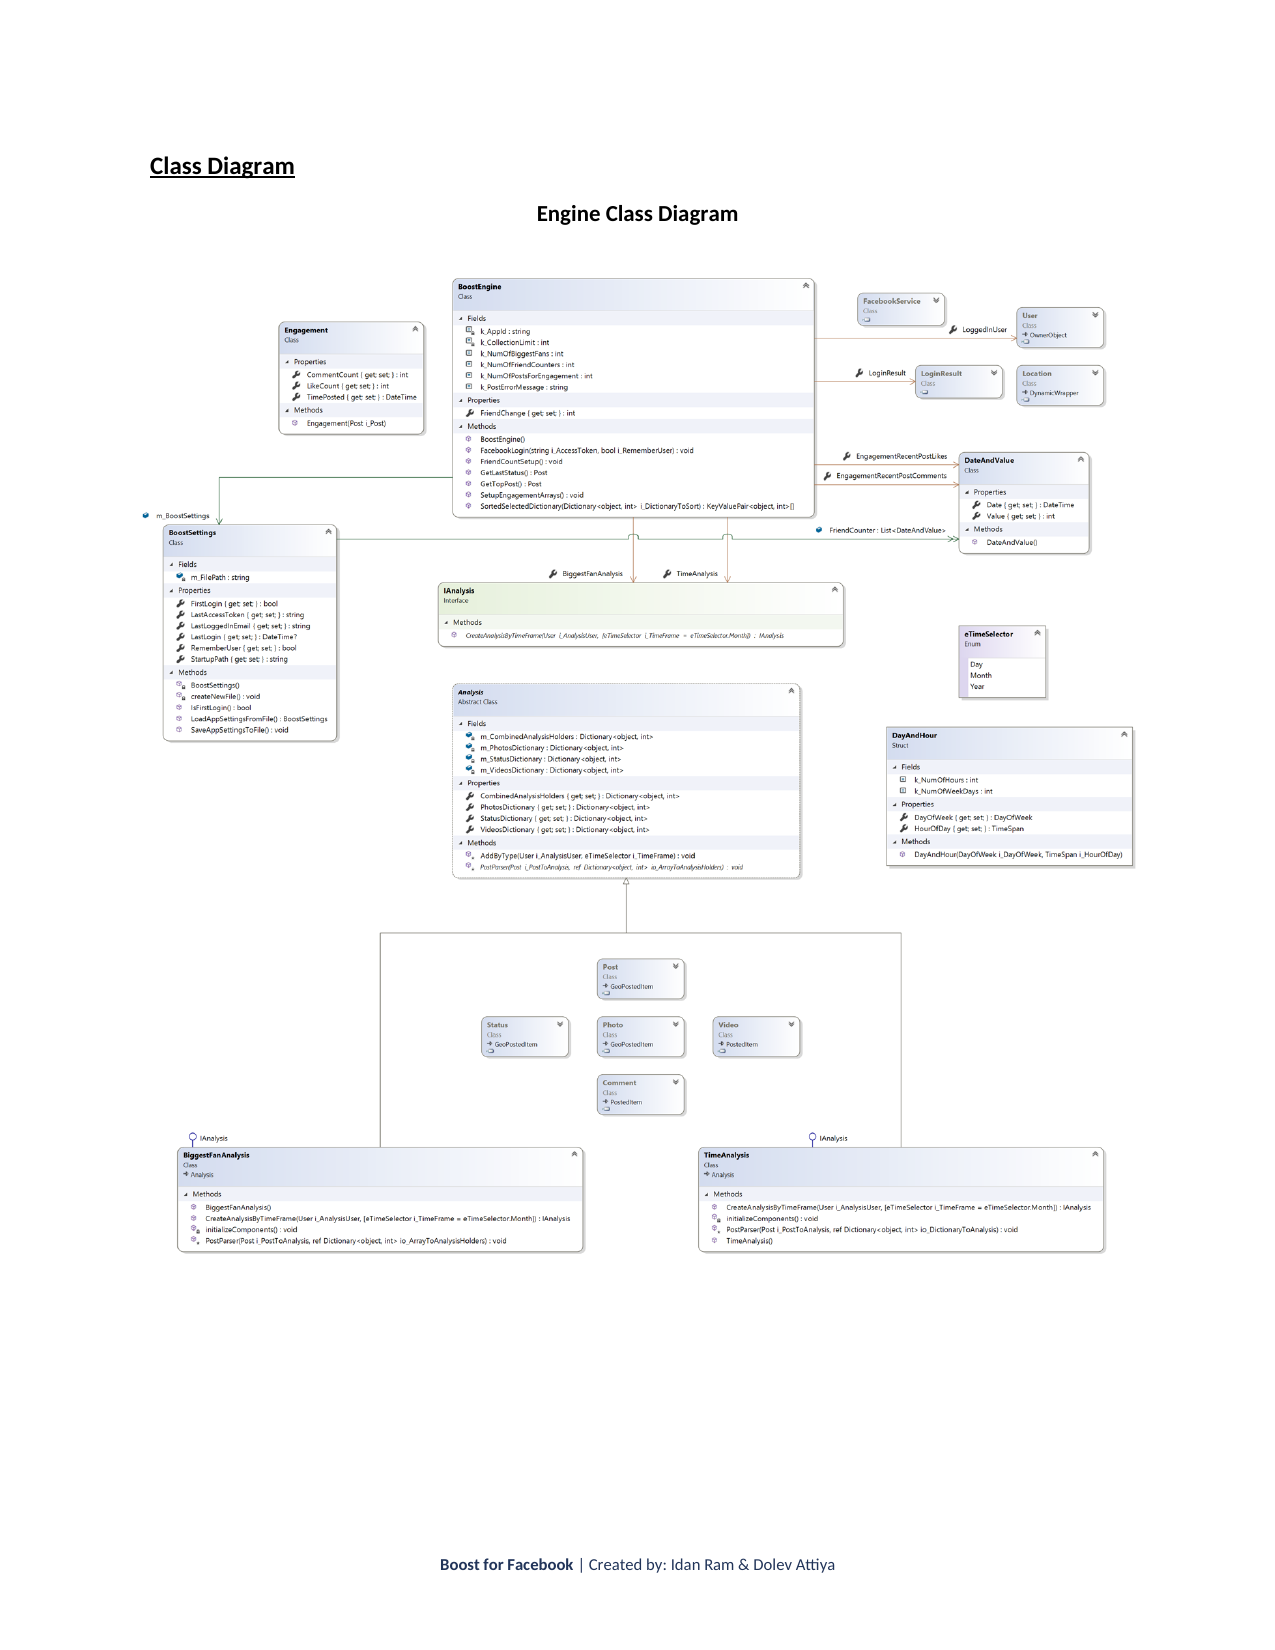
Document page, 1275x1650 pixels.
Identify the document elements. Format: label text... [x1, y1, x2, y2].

text Class Diagram [150, 150, 1125, 181]
text Engine Class Diagram [150, 199, 1125, 228]
picture [136, 273, 1138, 1257]
